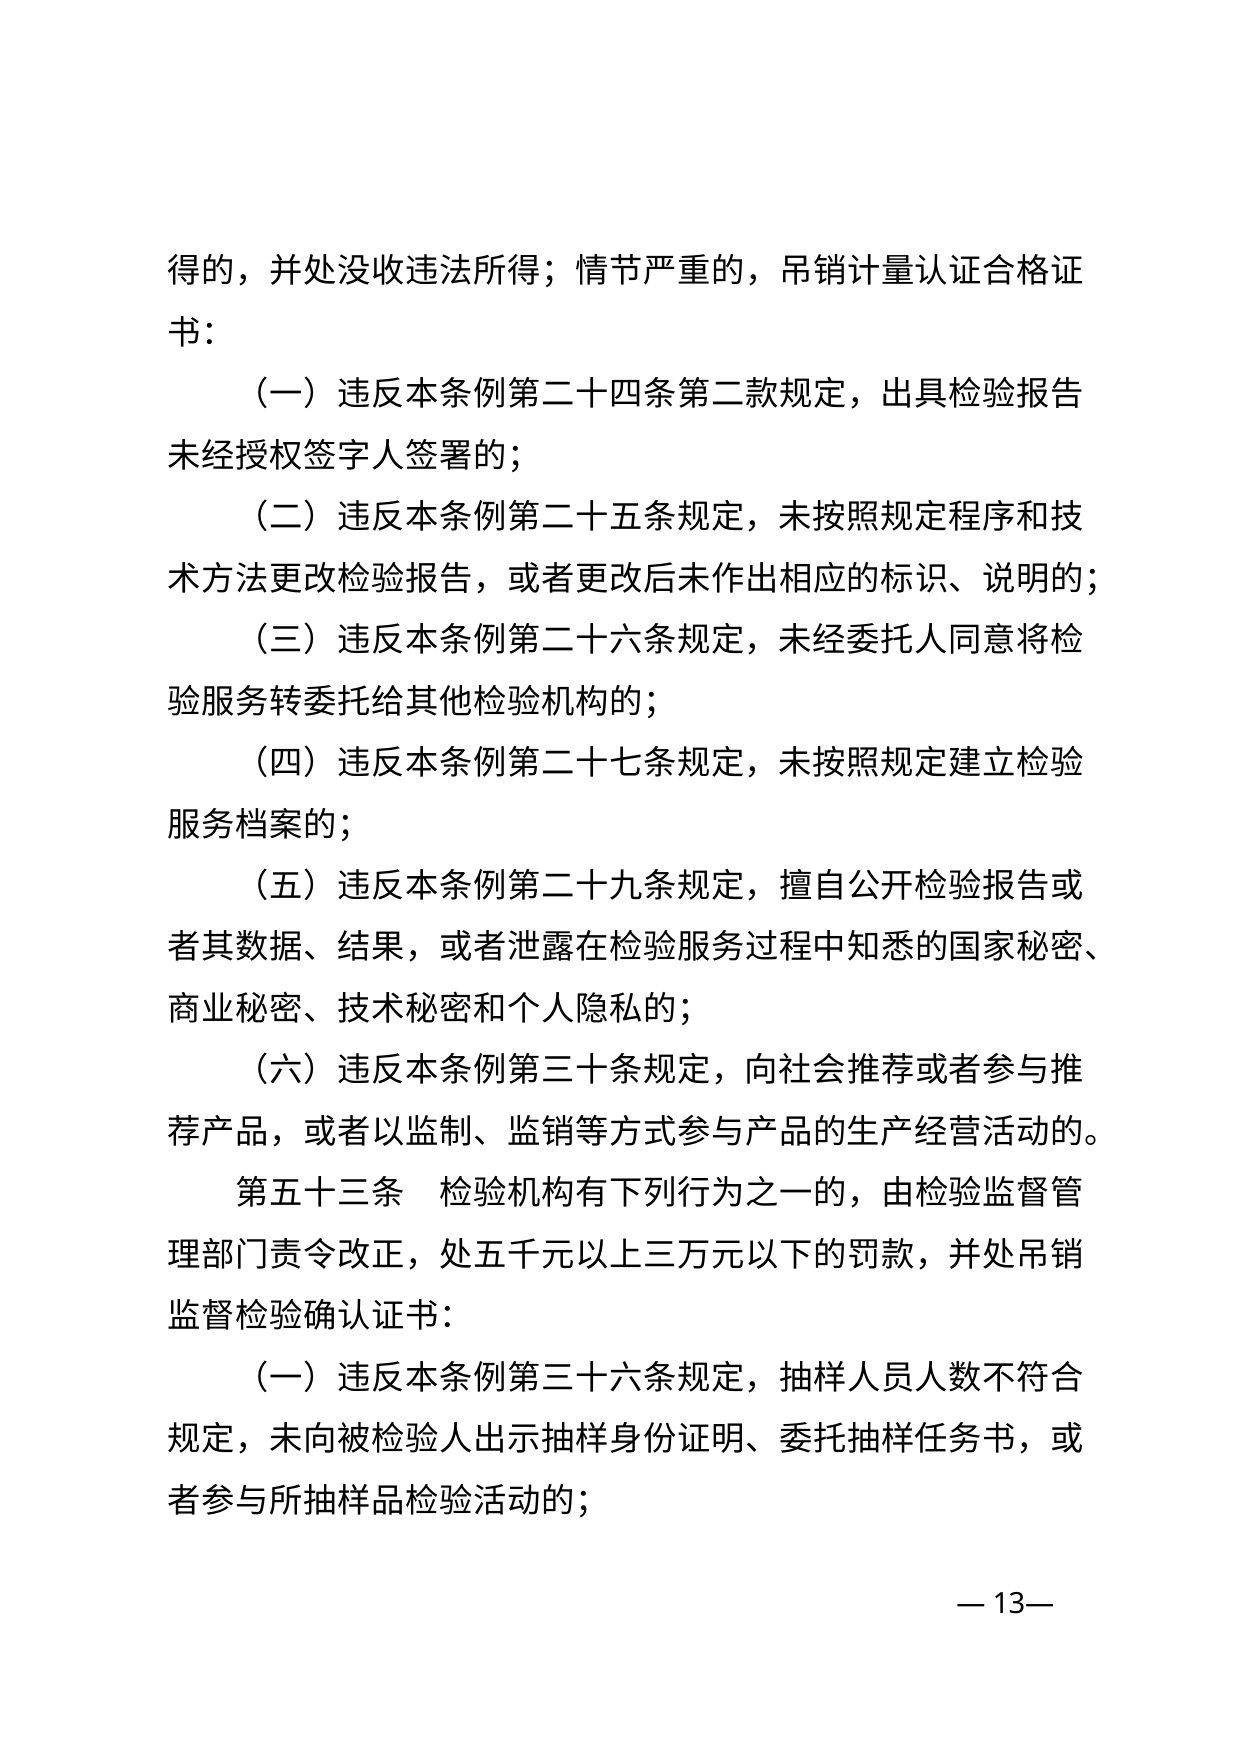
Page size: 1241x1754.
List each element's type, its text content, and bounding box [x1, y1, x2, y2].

text （四）违反本条例第二十七条规定，未按照规定建立检验服务档案的； [168, 729, 1084, 852]
text （一）违反本条例第三十六条规定，抽样人员人数不符合规定，未向被检验人出示抽样身份证明、委托抽样任务书，或者参与所抽样品检验活动的； [168, 1344, 1084, 1528]
text （五）违反本条例第二十九条规定，擅自公开检验报告或者其数据、结果，或者泄露在检验服务过程中知悉的国家秘密、商业秘密、技术秘密和个人隐私的； [168, 852, 1084, 1037]
text （六）违反本条例第三十条规定，向社会推荐或者参与推荐产品，或者以监制、监销等方式参与产品的生产经营活动的。 [168, 1037, 1084, 1159]
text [168, 238, 1084, 361]
text 第五十三条 检验机构有下列行为之一的，由检验监督管理部门责令改正，处五千元以上三万元以下的罚款，并处吊销监督检验确认证书： [168, 1159, 1084, 1344]
text （二）违反本条例第二十五条规定，未按照规定程序和技术方法更改检验报告，或者更改后未作出相应的标识、说明的； [168, 483, 1084, 606]
text （三）违反本条例第二十六条规定，未经委托人同意将检验服务转委托给其他检验机构的； [168, 606, 1084, 729]
text （一）违反本条例第二十四条第二款规定，出具检验报告未经授权签字人签署的； [168, 361, 1084, 483]
